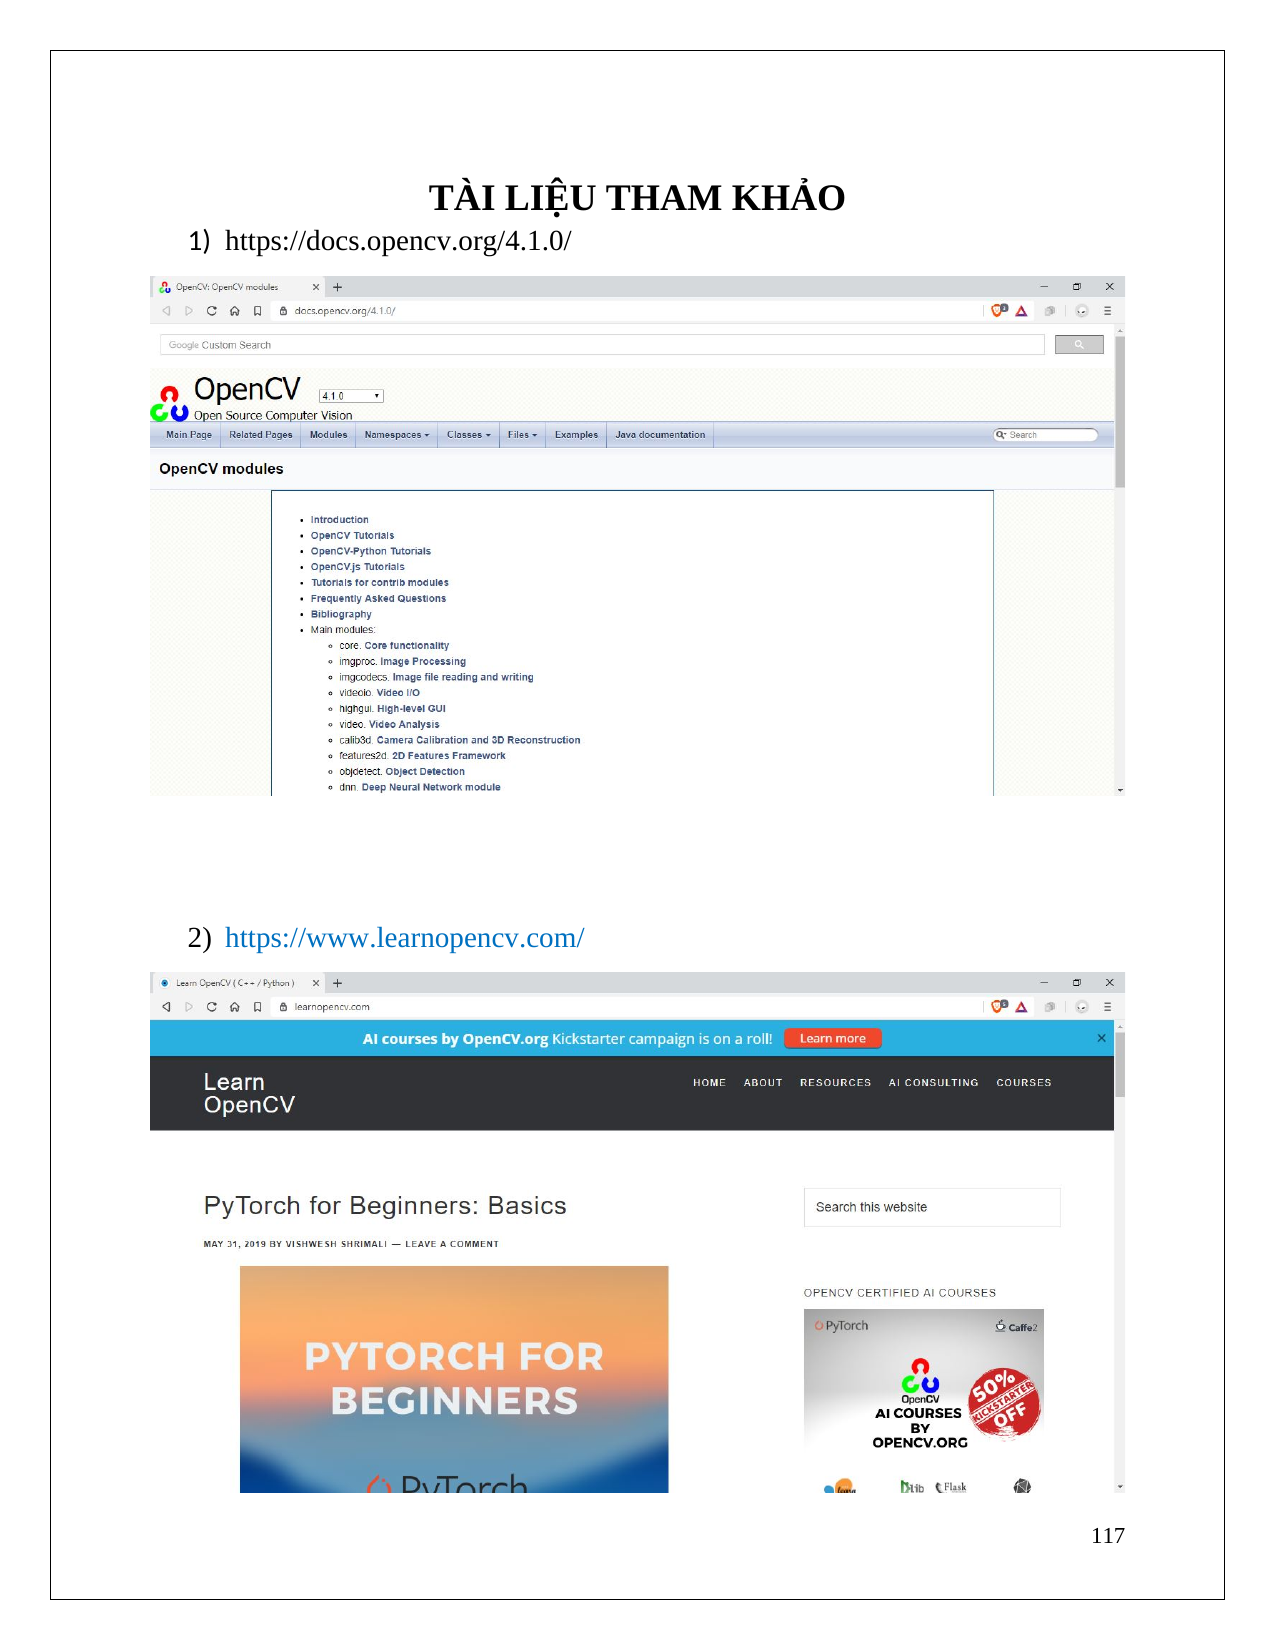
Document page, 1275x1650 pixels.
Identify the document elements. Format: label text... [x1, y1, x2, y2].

picture [150, 972, 1125, 1493]
subtitle TÀI LIỆU THAM KHẢO [150, 175, 1125, 218]
list https://www.learnopencv.com/ [187, 920, 1125, 953]
picture [150, 276, 1125, 796]
list https://docs.opencv.org/4.1.0/ [187, 222, 1125, 257]
